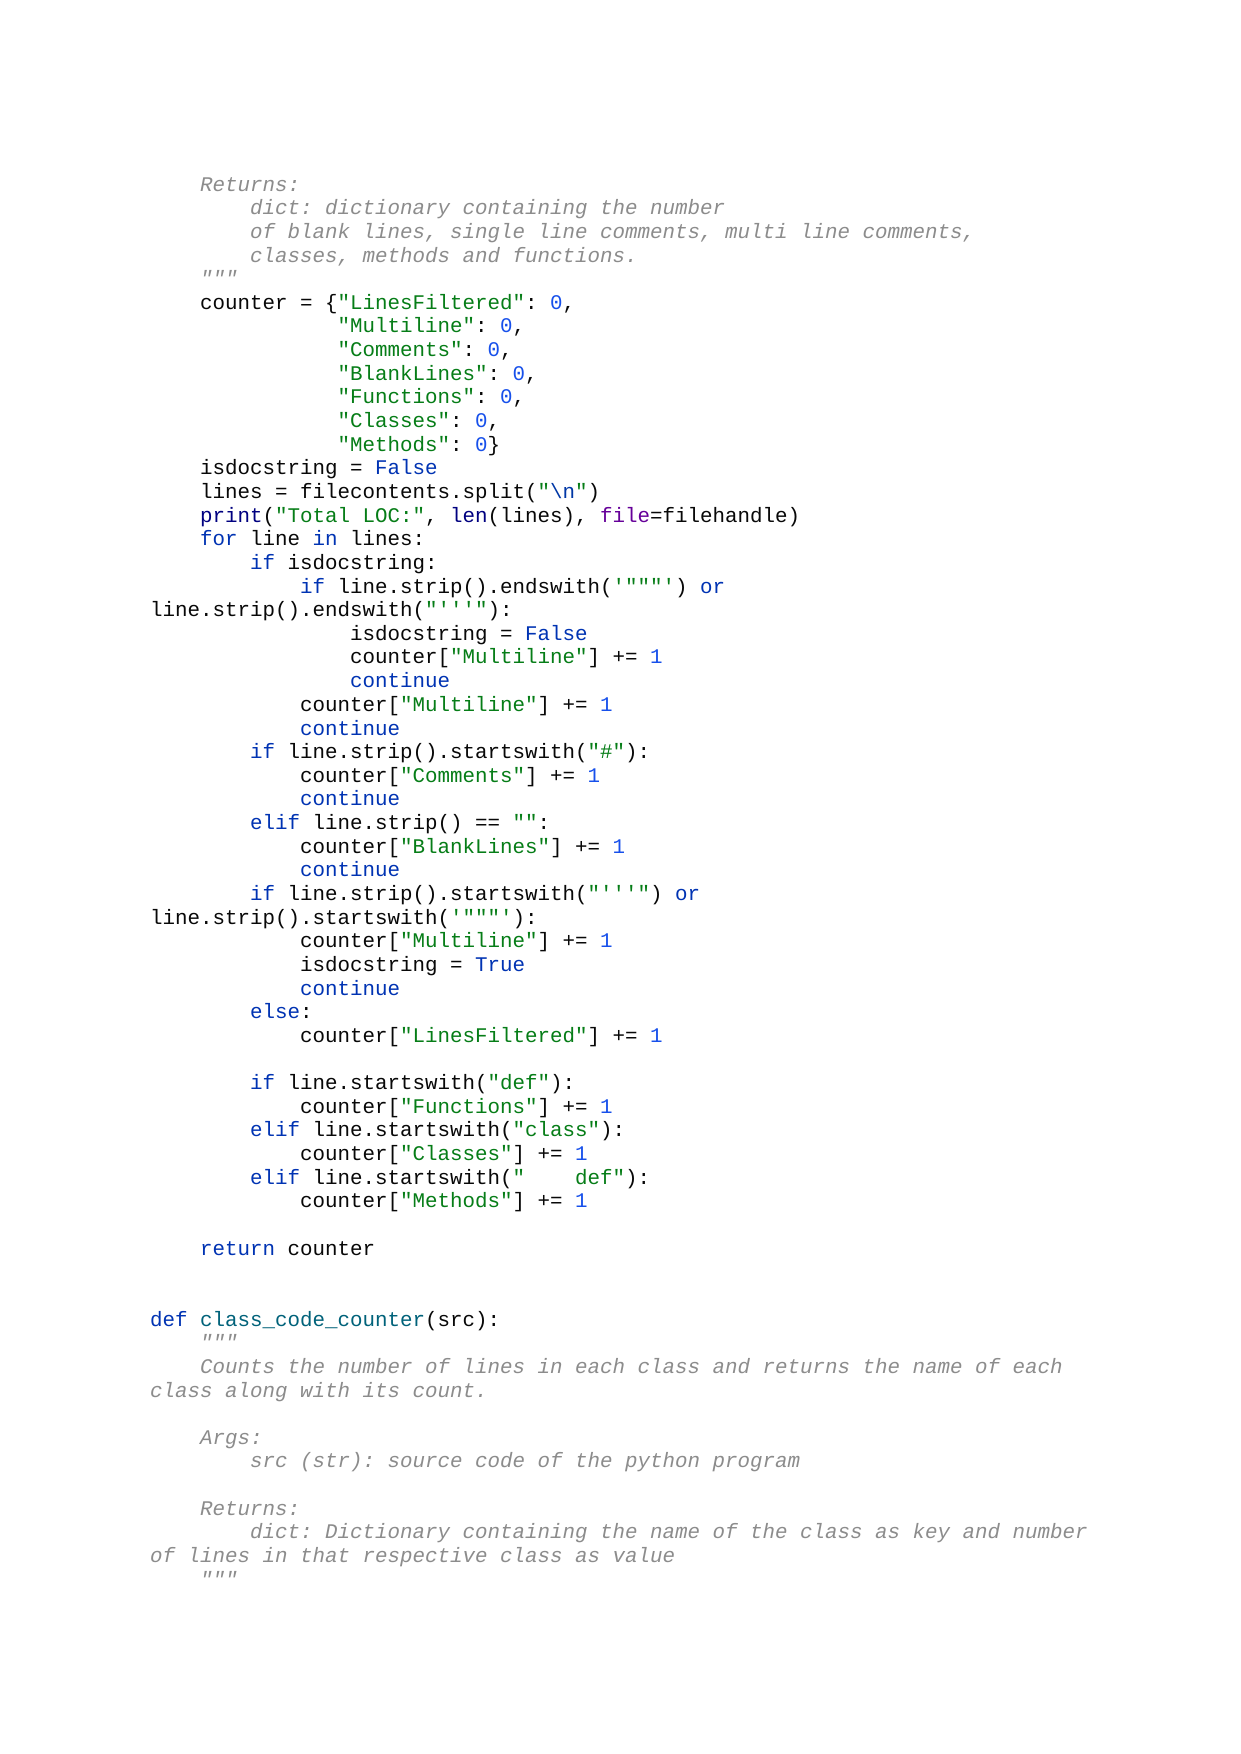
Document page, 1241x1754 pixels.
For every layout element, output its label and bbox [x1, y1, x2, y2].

text [150, 150, 1090, 1592]
